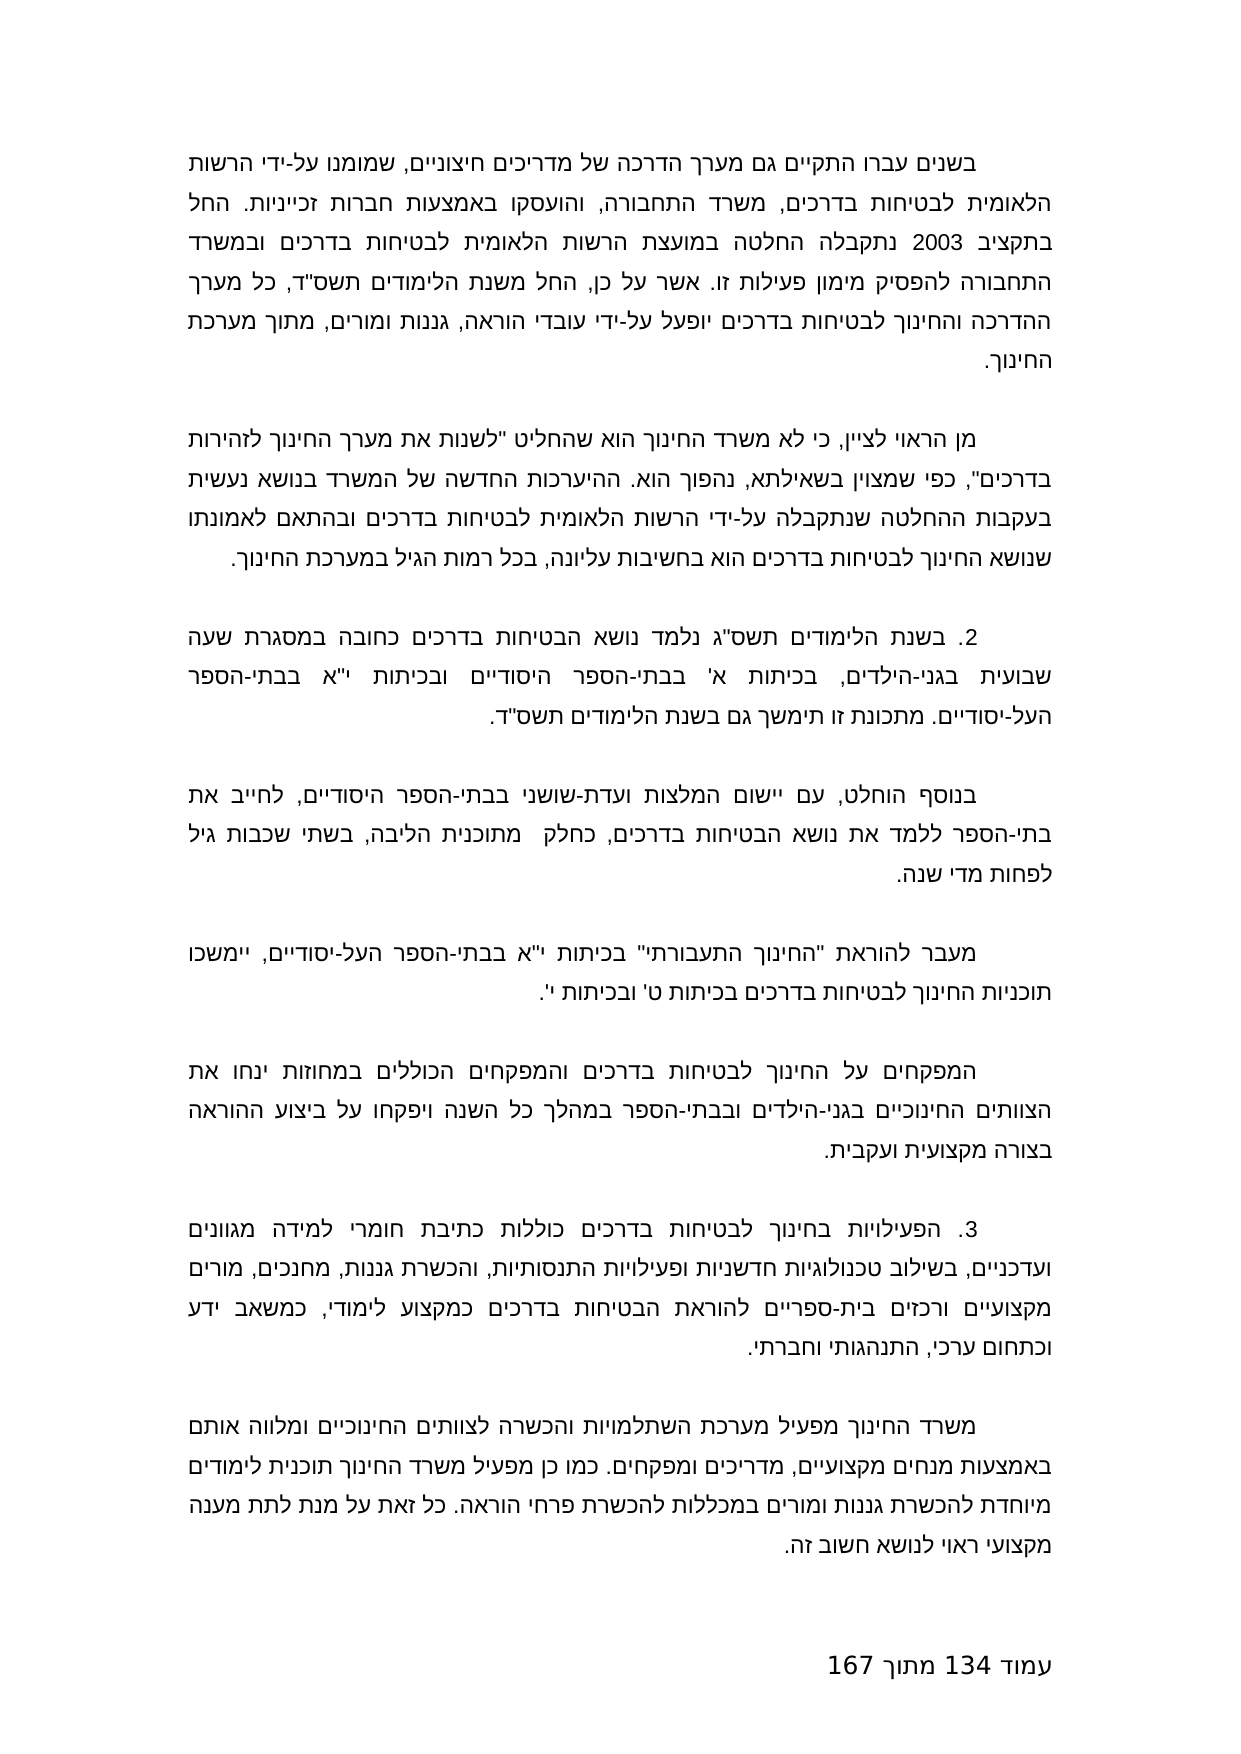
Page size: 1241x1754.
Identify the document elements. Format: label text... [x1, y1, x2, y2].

text 2. בשנת הלימודים תשס"ג נלמד נושא הבטיחות בדרכים כחובה במסגרת שעה שבועית בגני-הילדים, בכיתות א' בבתי-הספר היסודיים ובכיתות י"א בבתי-הספר העל-יסודיים. מתכונת זו תימשך גם בשנת הלימודים תשס"ד. [187, 624, 1053, 729]
text בשנים עברו התקיים גם מערך הדרכה של מדריכים חיצוניים, שמומנו על-ידי הרשות הלאומית לבטיחות בדרכים, משרד התחבורה, והועסקו באמצעות חברות זכייניות. החל בתקציב 2003 נתקבלה החלטה במועצת הרשות הלאומית לבטיחות בדרכים ובמשרד התחבורה להפסיק מימון פעילות זו. אשר על כן, החל משנת הלימודים תשס"ד, כל מערך ההדרכה והחינוך לבטיחות בדרכים יופעל על-ידי עובדי הוראה, גננות ומורים, מתוך מערכת החינוך. [187, 150, 1053, 374]
text מן הראוי לציין, כי לא משרד החינוך הוא שהחליט "לשנות את מערך החינוך לזהירות בדרכים", כפי שמצוין בשאילתא, נהפוך הוא. ההיערכות החדשה של המשרד בנושא נעשית בעקבות ההחלטה שנתקבלה על-ידי הרשות הלאומית לבטיחות בדרכים ובהתאם לאמונתו שנושא החינוך לבטיחות בדרכים הוא בחשיבות עליונה, בכל רמות הגיל במערכת החינוך. [187, 426, 1053, 571]
text משרד החינוך מפעיל מערכת השתלמויות והכשרה לצוותים החינוכיים ומלווה אותם באמצעות מנחים מקצועיים, מדריכים ומפקחים. כמו כן מפעיל משרד החינוך תוכנית לימודים מיוחדת להכשרת גננות ומורים במכללות להכשרת פרחי הוראה. כל זאת על מנת לתת מענה מקצועי ראוי לנושא חשוב זה. [187, 1413, 1053, 1558]
text בנוסף הוחלט, עם יישום המלצות ועדת-שושני בבתי-הספר היסודיים, לחייב את בתי-הספר ללמד את נושא הבטיחות בדרכים, כחלק מתוכנית הליבה, בשתי שכבות גיל לפחות מדי שנה. [187, 782, 1053, 887]
text מעבר להוראת "החינוך התעבורתי" בכיתות י"א בבתי-הספר העל-יסודיים, יימשכו תוכניות החינוך לבטיחות בדרכים בכיתות ט' ובכיתות י'. [187, 939, 1053, 1005]
text המפקחים על החינוך לבטיחות בדרכים והמפקחים הכוללים במחוזות ינחו את הצוותים החינוכיים בגני-הילדים ובבתי-הספר במהלך כל השנה ויפקחו על ביצוע ההוראה בצורה מקצועית ועקבית. [187, 1058, 1053, 1163]
text 3. הפעילויות בחינוך לבטיחות בדרכים כוללות כתיבת חומרי למידה מגוונים ועדכניים, בשילוב טכנולוגיות חדשניות ופעילויות התנסותיות, והכשרת גננות, מחנכים, מורים מקצועיים ורכזים בית-ספריים להוראת הבטיחות בדרכים כמקצוע לימודי, כמשאב ידע וכתחום ערכי, התנהגותי וחברתי. [187, 1216, 1053, 1361]
